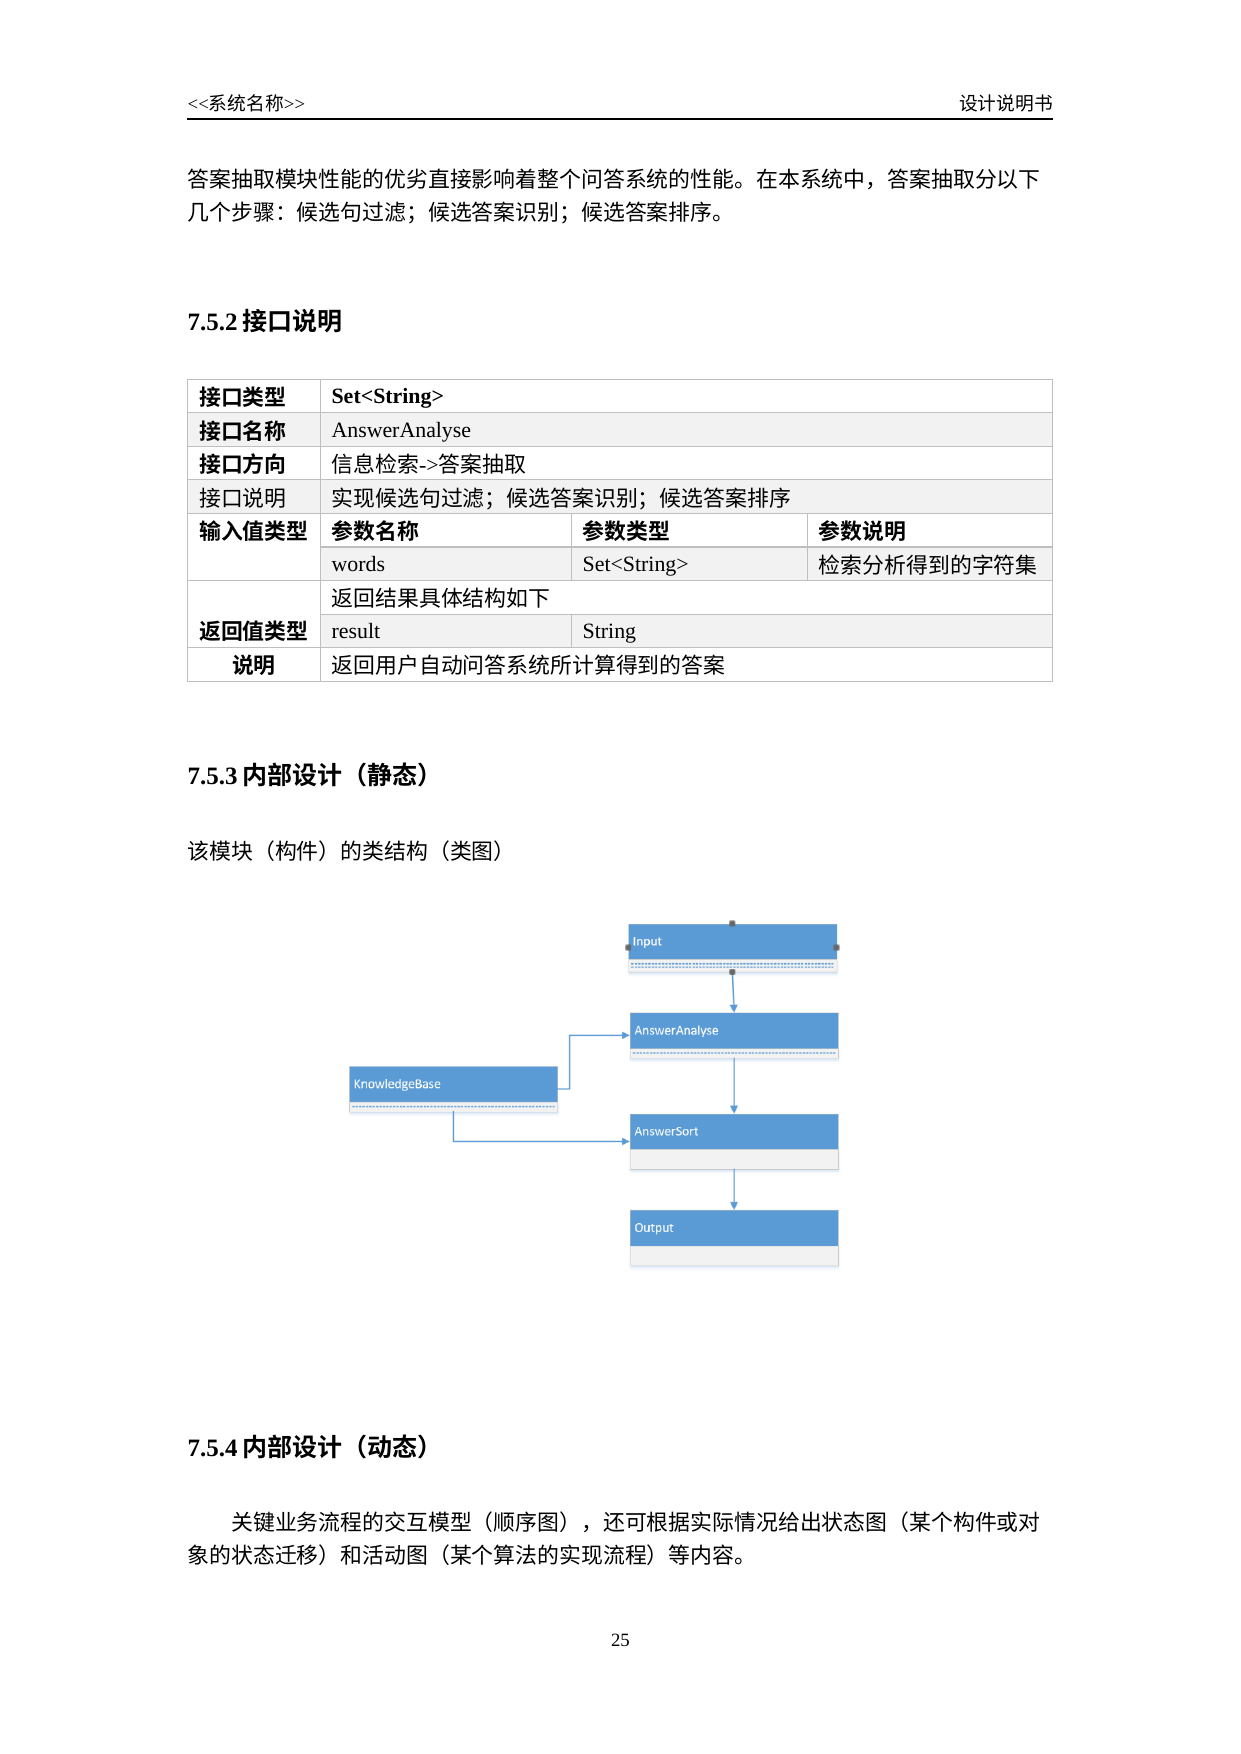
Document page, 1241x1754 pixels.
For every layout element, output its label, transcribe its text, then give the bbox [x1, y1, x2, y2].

table_cell result [321, 615, 571, 647]
picture [321, 883, 875, 1283]
table_cell 返回用户自动问答系统所计算得到的答案 [321, 648, 1052, 681]
table_cell Set<String> [572, 548, 807, 580]
table_cell 接口说明 [188, 480, 320, 513]
table_header 接口类型 [188, 380, 320, 412]
table_cell 返回结果具体结构如下 [321, 581, 1052, 613]
subtitle 7.5.3内部设计（静态） [187, 741, 1053, 806]
table_cell 实现候选句过滤；候选答案识别；候选答案排序 [321, 480, 1052, 513]
table_cell 接口名称 [188, 413, 320, 446]
table_header Set<String> [321, 380, 1052, 412]
table_cell 接口方向 [188, 447, 320, 479]
table_cell 检索分析得到的字符集 [808, 548, 1052, 580]
table_cell AnswerAnalyse [321, 413, 1052, 446]
subtitle 7.5.4内部设计（动态） [187, 1413, 1053, 1478]
table_cell String [572, 615, 1052, 647]
table_cell 参数名称 [321, 514, 571, 546]
table_cell 信息检索->答案抽取 [321, 447, 1052, 479]
table_cell 返回值类型 [188, 581, 320, 647]
table_cell 参数类型 [572, 514, 807, 546]
text 关键业务流程的交互模型（顺序图），还可根据实际情况给出状态图（某个构件或对象的状态迁移）和活动图（某个算法的实现流程）等内容。 [187, 1505, 1053, 1570]
table_cell 参数说明 [808, 514, 1052, 546]
table_cell 输入值类型 [188, 514, 320, 580]
table_cell words [321, 548, 571, 580]
text 答案抽取模块是问答系统的最终模块，也是最核心的模块，它的主要工作是根据问题的类型从信息检索模块所得到的结果中找出相关的词或短语作为问题的答案返回给用户。答案抽取模块性能的优劣直接影响着整个问答系统的性能。在本系统中，答案抽取分以下几个步骤：候选句过滤；候选答案识别；候选答案排序。 [187, 162, 1053, 227]
table_cell 说明 [188, 648, 320, 681]
subtitle 7.5.2接口说明 [187, 287, 1053, 352]
text 该模块（构件）的类结构（类图） [187, 833, 1053, 866]
